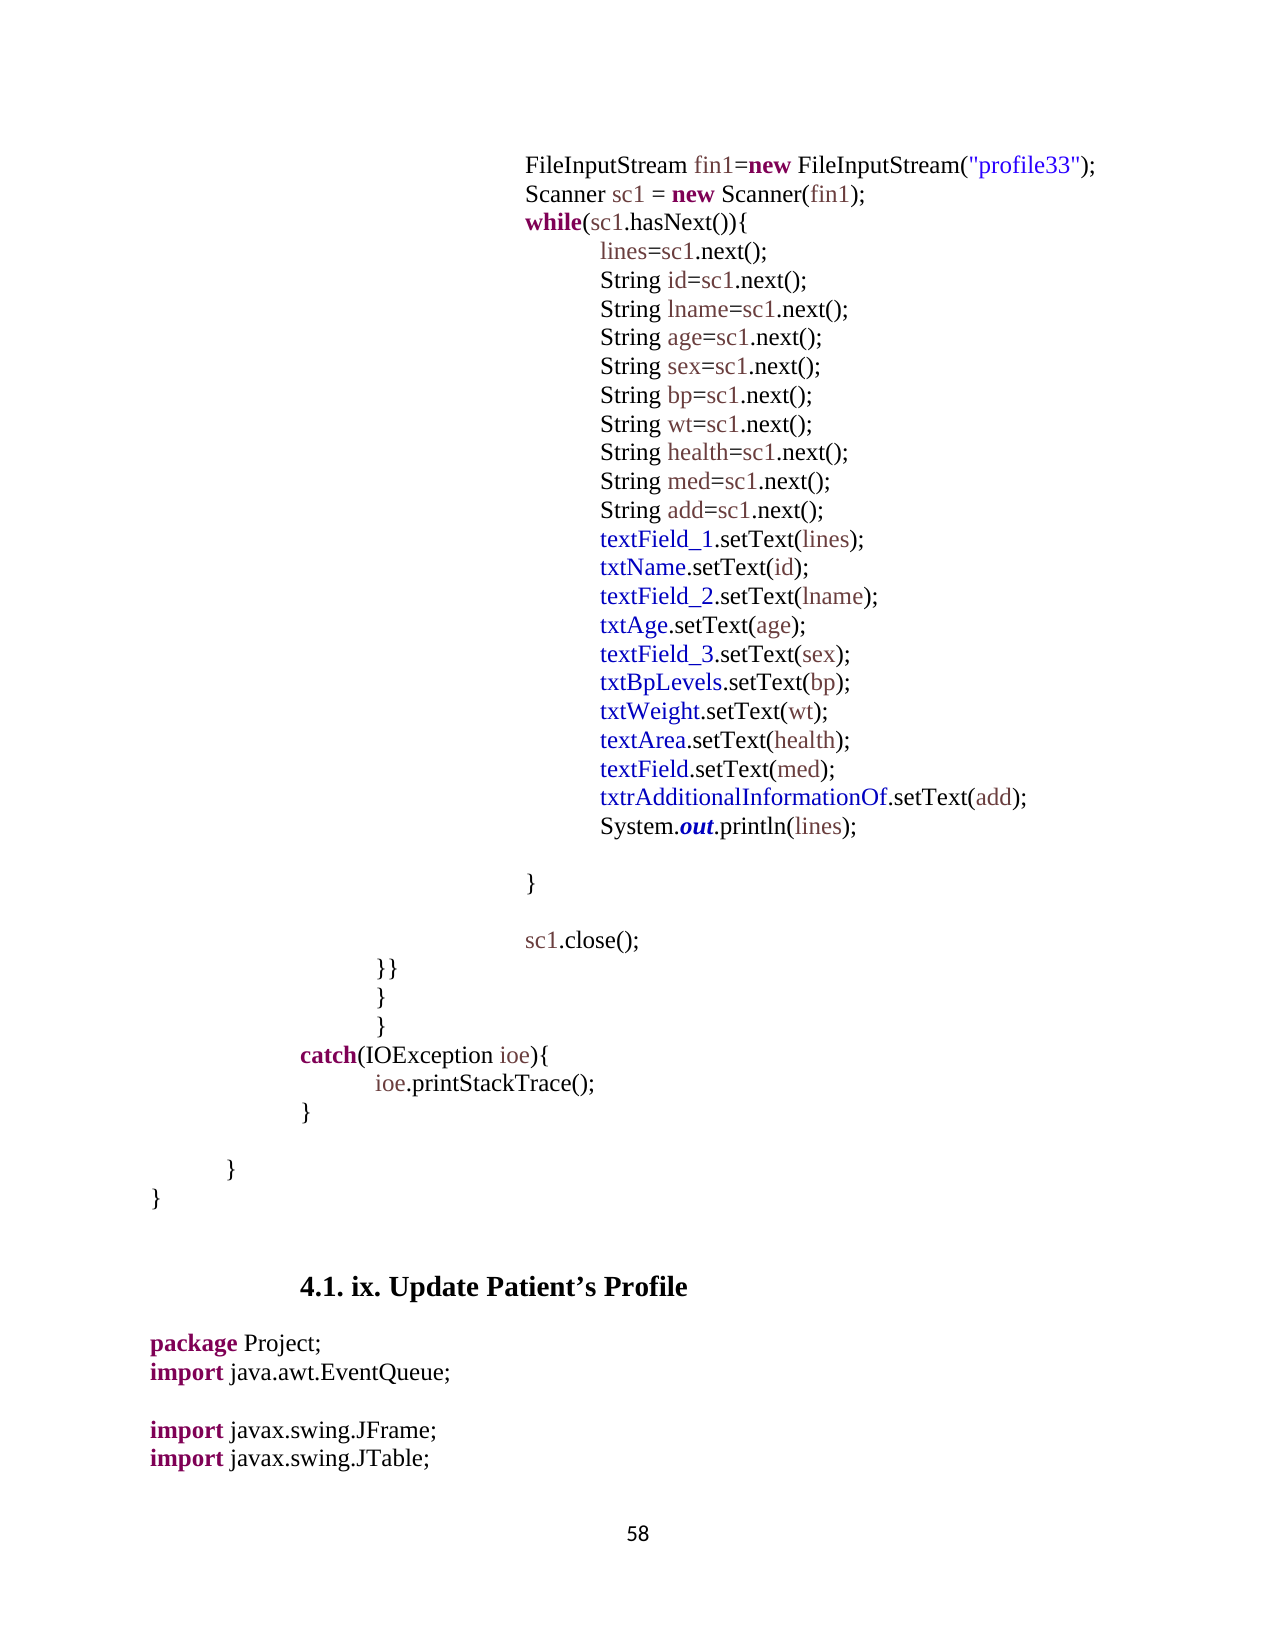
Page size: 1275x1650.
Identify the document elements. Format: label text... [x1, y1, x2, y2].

text 4.1. ix. Update Patient’s Profile [150, 1269, 1125, 1303]
text String bp=sc1.next(); [150, 380, 1125, 409]
text ioe.printStackTrace(); [150, 1068, 1125, 1097]
text }} [150, 953, 1125, 982]
text System.out.println(lines); [150, 811, 1125, 840]
text txtName.setText(id); [150, 552, 1125, 581]
text txtAge.setText(age); [150, 610, 1125, 639]
text textField_3.setText(sex); [150, 639, 1125, 667]
text String wt=sc1.next(); [150, 409, 1125, 437]
text catch(IOException ioe){ [150, 1040, 1125, 1068]
text String add=sc1.next(); [150, 495, 1125, 524]
text String sex=sc1.next(); [150, 351, 1125, 380]
text sc1.close(); [150, 925, 1125, 953]
text } [150, 1011, 1125, 1040]
text FileInputStream fin1=new FileInputStream("profile33"); [150, 150, 1125, 179]
text String lname=sc1.next(); [150, 294, 1125, 322]
text } [150, 1183, 1125, 1212]
text } [150, 1097, 1125, 1126]
text txtWeight.setText(wt); [150, 696, 1125, 725]
text } [150, 982, 1125, 1011]
text txtrAdditionalInformationOf.setText(add); [150, 782, 1125, 811]
text textField.setText(med); [150, 754, 1125, 782]
text String age=sc1.next(); [150, 322, 1125, 351]
text String id=sc1.next(); [150, 265, 1125, 294]
text Scanner sc1 = new Scanner(fin1); [150, 179, 1125, 207]
text textField_2.setText(lname); [150, 581, 1125, 610]
text } [150, 868, 1125, 897]
text import javax.swing.JTable; [150, 1443, 1125, 1472]
text package Project; [150, 1328, 1125, 1357]
text textField_1.setText(lines); [150, 524, 1125, 552]
text lines=sc1.next(); [150, 236, 1125, 265]
text import java.awt.EventQueue; [150, 1357, 1125, 1386]
text textArea.setText(health); [150, 725, 1125, 754]
text while(sc1.hasNext()){ [150, 207, 1125, 236]
text String health=sc1.next(); [150, 437, 1125, 466]
text import javax.swing.JFrame; [150, 1415, 1125, 1443]
text String med=sc1.next(); [150, 466, 1125, 495]
text } [150, 1154, 1125, 1183]
text txtBpLevels.setText(bp); [150, 667, 1125, 696]
